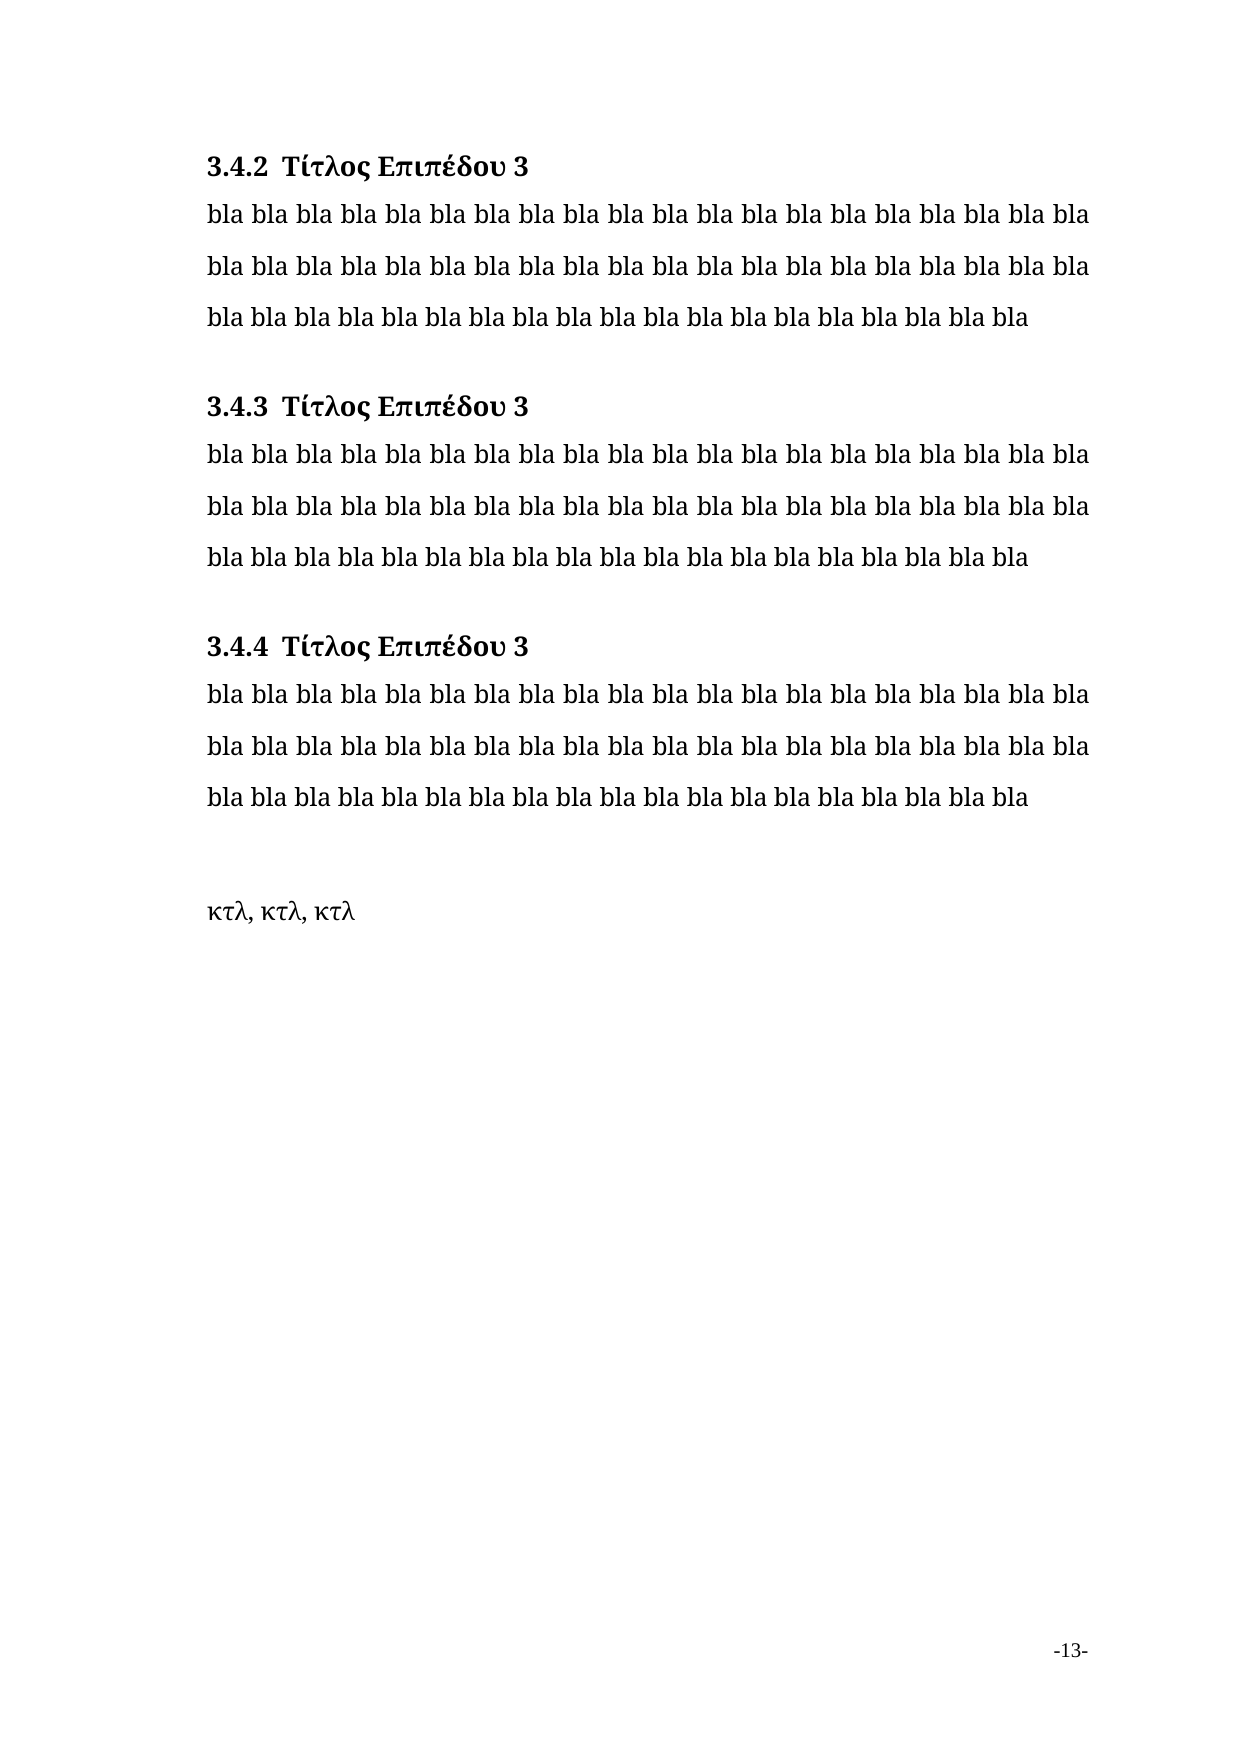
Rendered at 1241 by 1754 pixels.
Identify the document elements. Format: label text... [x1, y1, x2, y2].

subtitle Τίτλος Επιπέδου 3 [207, 628, 1092, 664]
text κτλ, κτλ, κτλ [207, 894, 1092, 928]
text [207, 197, 1092, 333]
subtitle Τίτλος Επιπέδου 3 [207, 388, 1092, 424]
subtitle Τίτλος Επιπέδου 3 [207, 148, 1092, 184]
